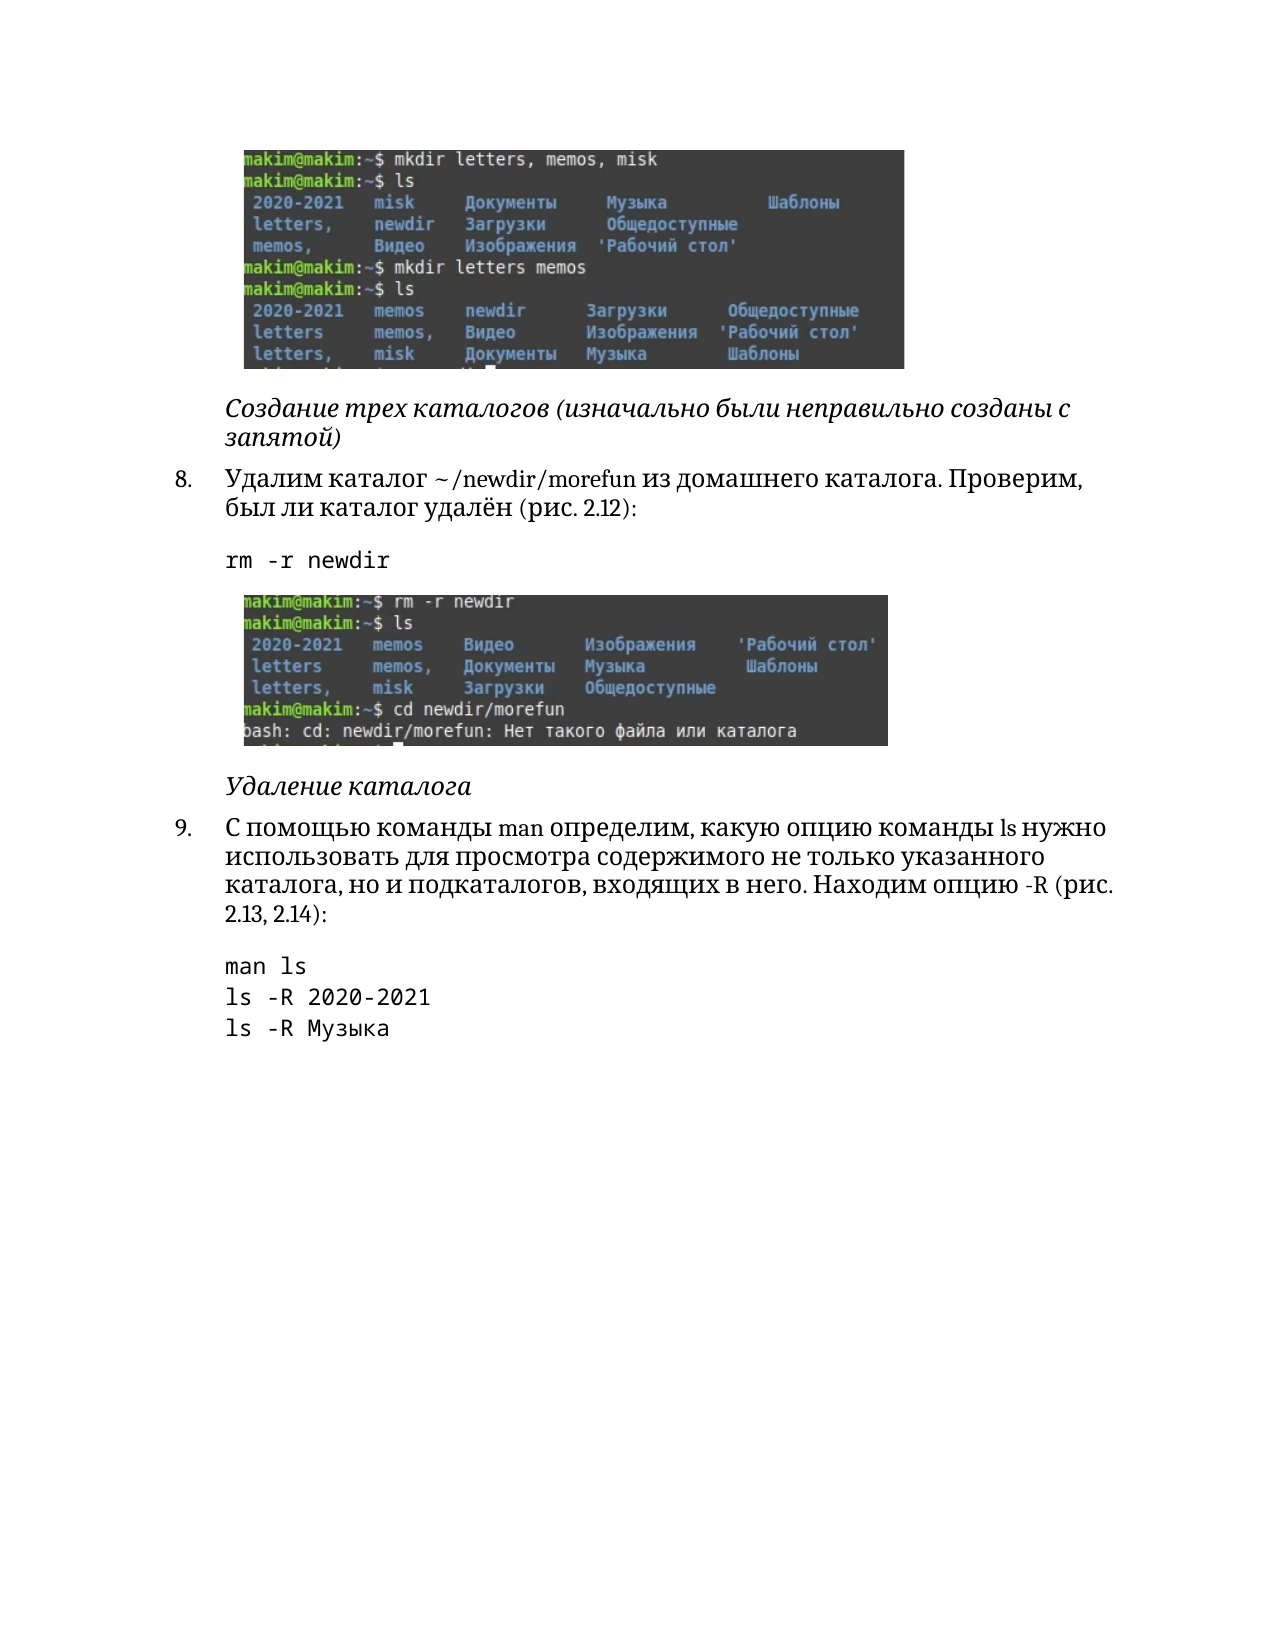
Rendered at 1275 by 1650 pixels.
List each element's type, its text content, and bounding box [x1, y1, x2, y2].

picture [243, 150, 905, 369]
list Удаление каталога [175, 773, 1125, 801]
list man ls ls -R 2020-2021 ls -R Музыка [175, 950, 1125, 1043]
list Удалим каталог ~/newdir/morefun из домашнего каталога. Проверим, был ли каталог удалён (рис. 2.12): [175, 465, 1125, 523]
list Создание трех каталогов (изначально были неправильно созданы с запятой) [175, 395, 1125, 453]
picture [243, 595, 888, 746]
list rm -r newdir [175, 543, 1125, 575]
list С помощью команды man определим, какую опцию команды ls нужно использовать для просмотра содержимого не только указанного каталога, но и подкаталогов, входящих в него. Находим опцию -R (рис. 2.13, 2.14): [175, 814, 1125, 929]
